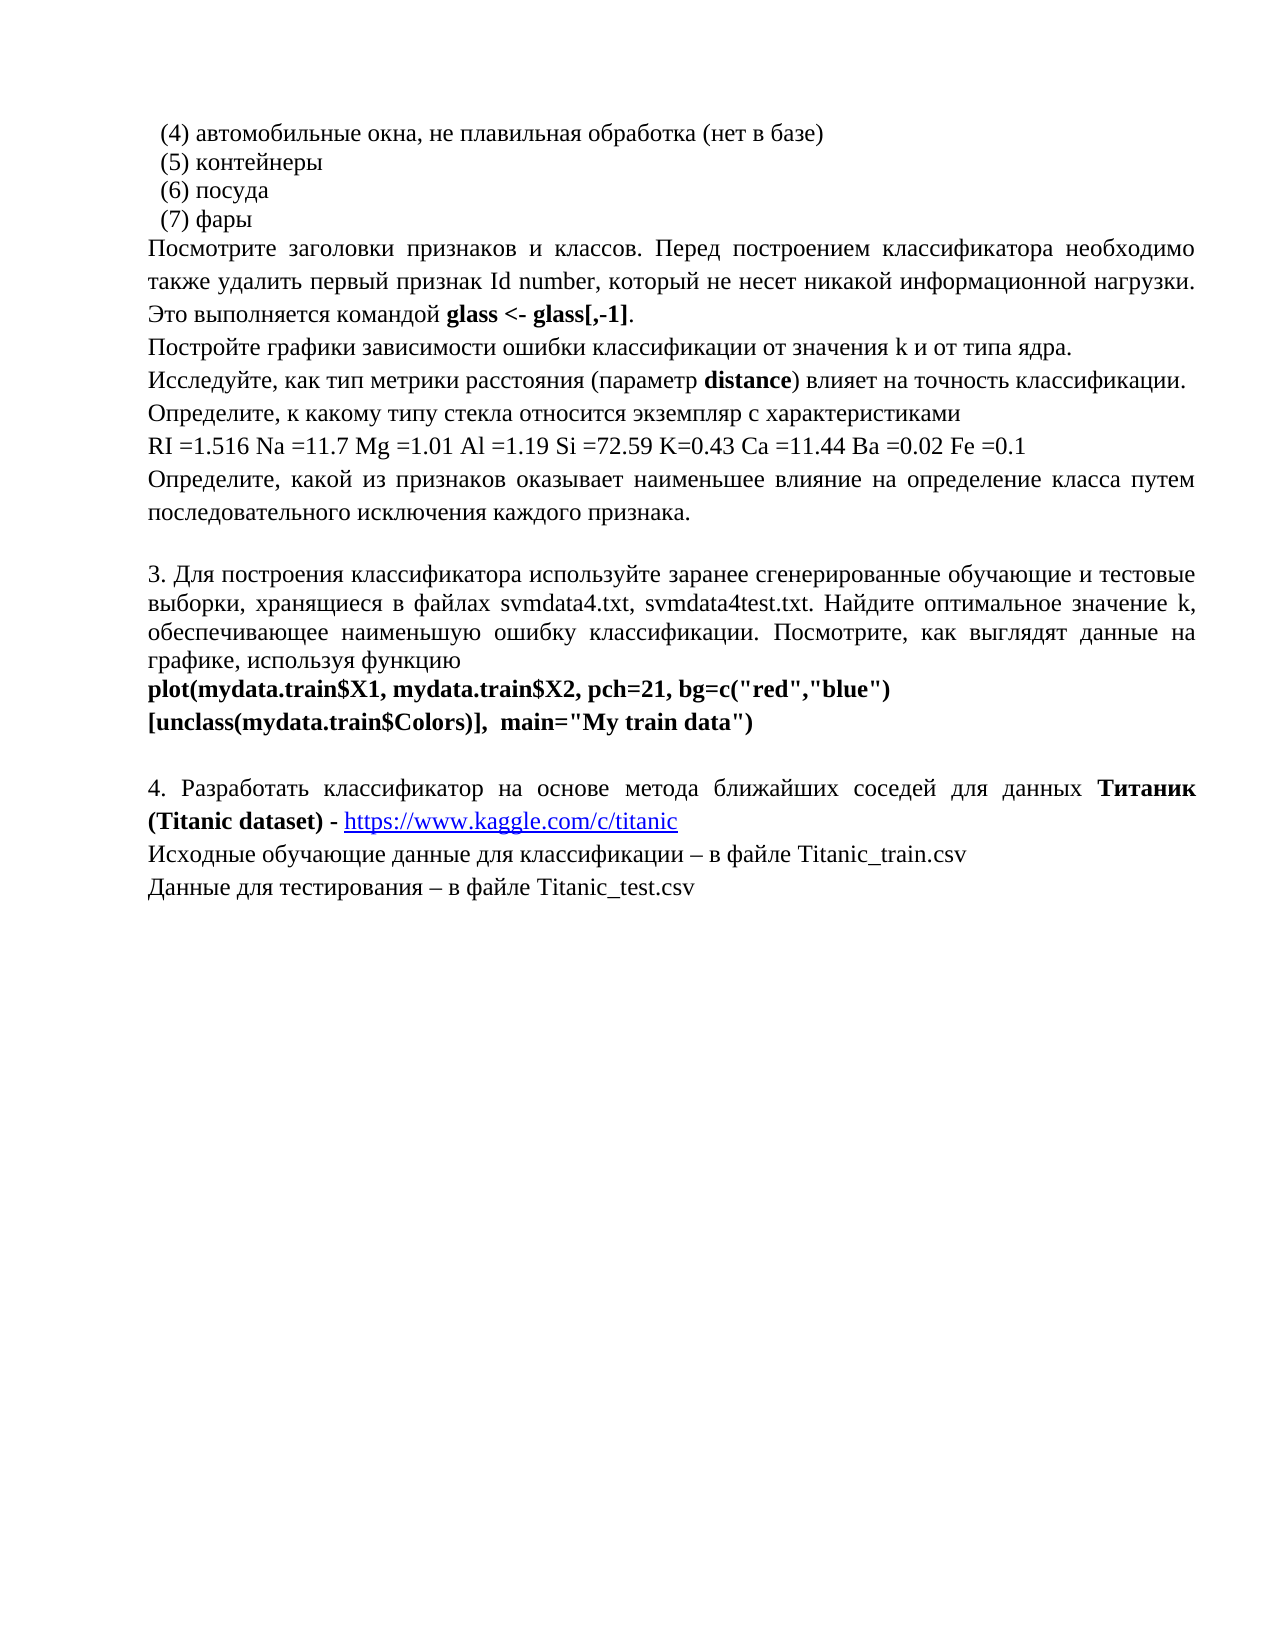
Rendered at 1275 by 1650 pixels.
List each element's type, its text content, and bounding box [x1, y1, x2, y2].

text Определите, какой из признаков оказывает наименьшее влияние на определение класса путем последовательного исключения каждого признака. [148, 464, 1196, 526]
text Исследуйте, как тип метрики расстояния (параметр distance) влияет на точность классификации. [148, 365, 1196, 394]
text plot(mydata.train$X1, mydata.train$X2, pch=21, bg=c("red","blue") [unclass(mydata.train$Colors)], main="My train data") [148, 674, 1196, 736]
text 4. Разработать классификатор на основе метода ближайших соседей для данных Титаник (Titanic dataset) - https://www.kaggle.com/c/titanic [148, 773, 1196, 835]
text Постройте графики зависимости ошибки классификации от значения k и от типа ядра. [148, 332, 1196, 361]
text Определите, к какому типу стекла относится экземпляр с характеристиками [148, 398, 1196, 427]
text 3. Для построения классификатора используйте заранее сгенерированные обучающие и тестовые выборки, хранящиеся в файлах svmdata4.txt, svmdata4test.txt. Найдите оптимальное значение k, обеспечивающее наименьшую ошибку классификации. Посмотрите, как выглядят данные на графике, используя функцию [148, 559, 1196, 674]
text (4) автомобильные окна, не плавильная обработка (нет в базе) [148, 118, 1196, 147]
text (5) контейнеры [148, 147, 1196, 176]
text Исходные обучающие данные для классификации – в файле Titanic_train.csv [148, 839, 1196, 868]
text RI =1.516 Na =11.7 Mg =1.01 Al =1.19 Si =72.59 K=0.43 Ca =11.44 Ba =0.02 Fe =0.1 [148, 431, 1196, 460]
text Данные для тестирования – в файле Titanic_test.csv [148, 872, 1196, 901]
text (7) фары [148, 204, 1196, 233]
text (6) посуда [148, 176, 1196, 204]
text Посмотрите заголовки признаков и классов. Перед построением классификатора необходимо также удалить первый признак Id number, который не несет никакой информационной нагрузки. Это выполняется командой glass <- glass[,-1]. [148, 233, 1196, 328]
